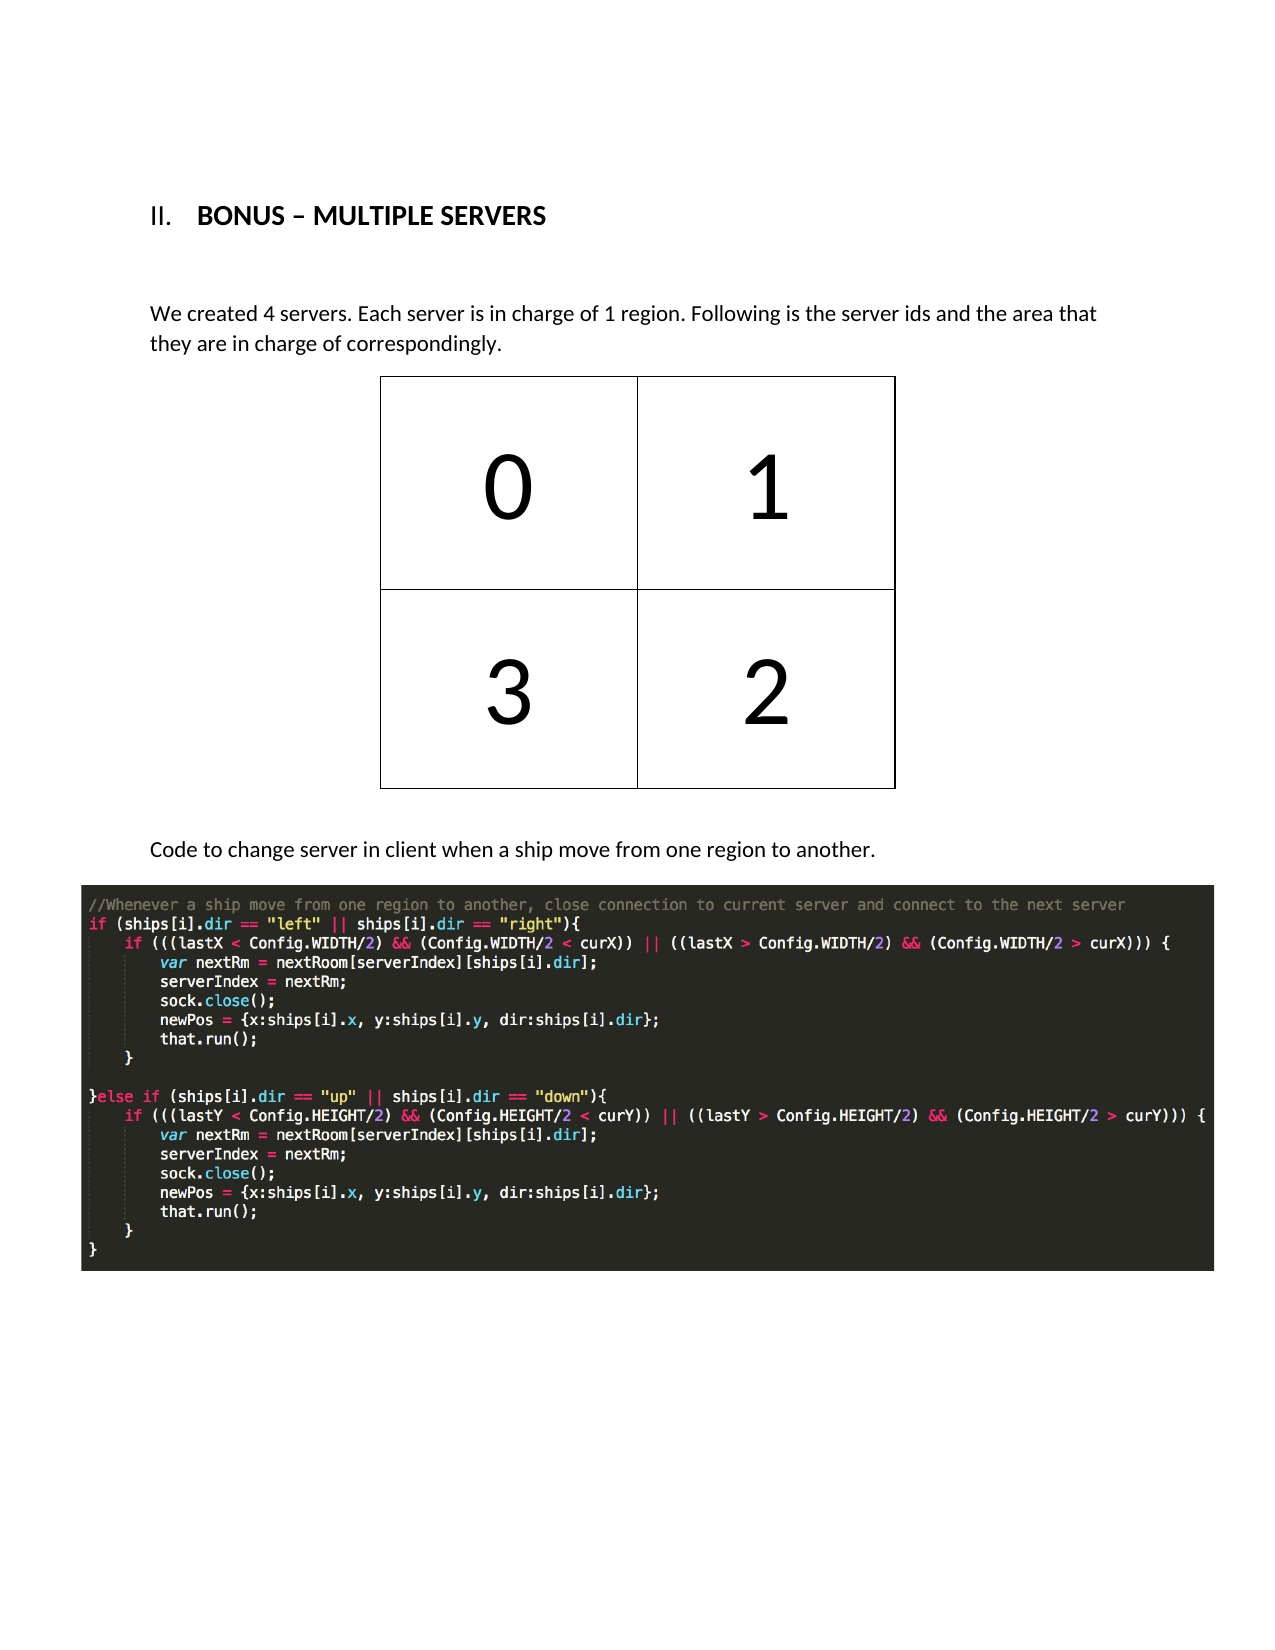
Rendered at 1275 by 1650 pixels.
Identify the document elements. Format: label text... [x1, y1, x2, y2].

text We created 4 servers. Each server is in charge of 1 region. Following is the server ids and the area that they are in charge of correspondingly. [150, 299, 1125, 357]
table_cell 2 [638, 590, 894, 787]
table_header 1 [638, 377, 894, 589]
table_header 0 [381, 377, 637, 589]
table_cell 3 [381, 590, 637, 787]
picture [81, 885, 1215, 1271]
list BONUS – MULTIPLE SERVERS [150, 197, 1125, 232]
text Code to change server in client when a ship move from one region to another. [150, 835, 1125, 863]
